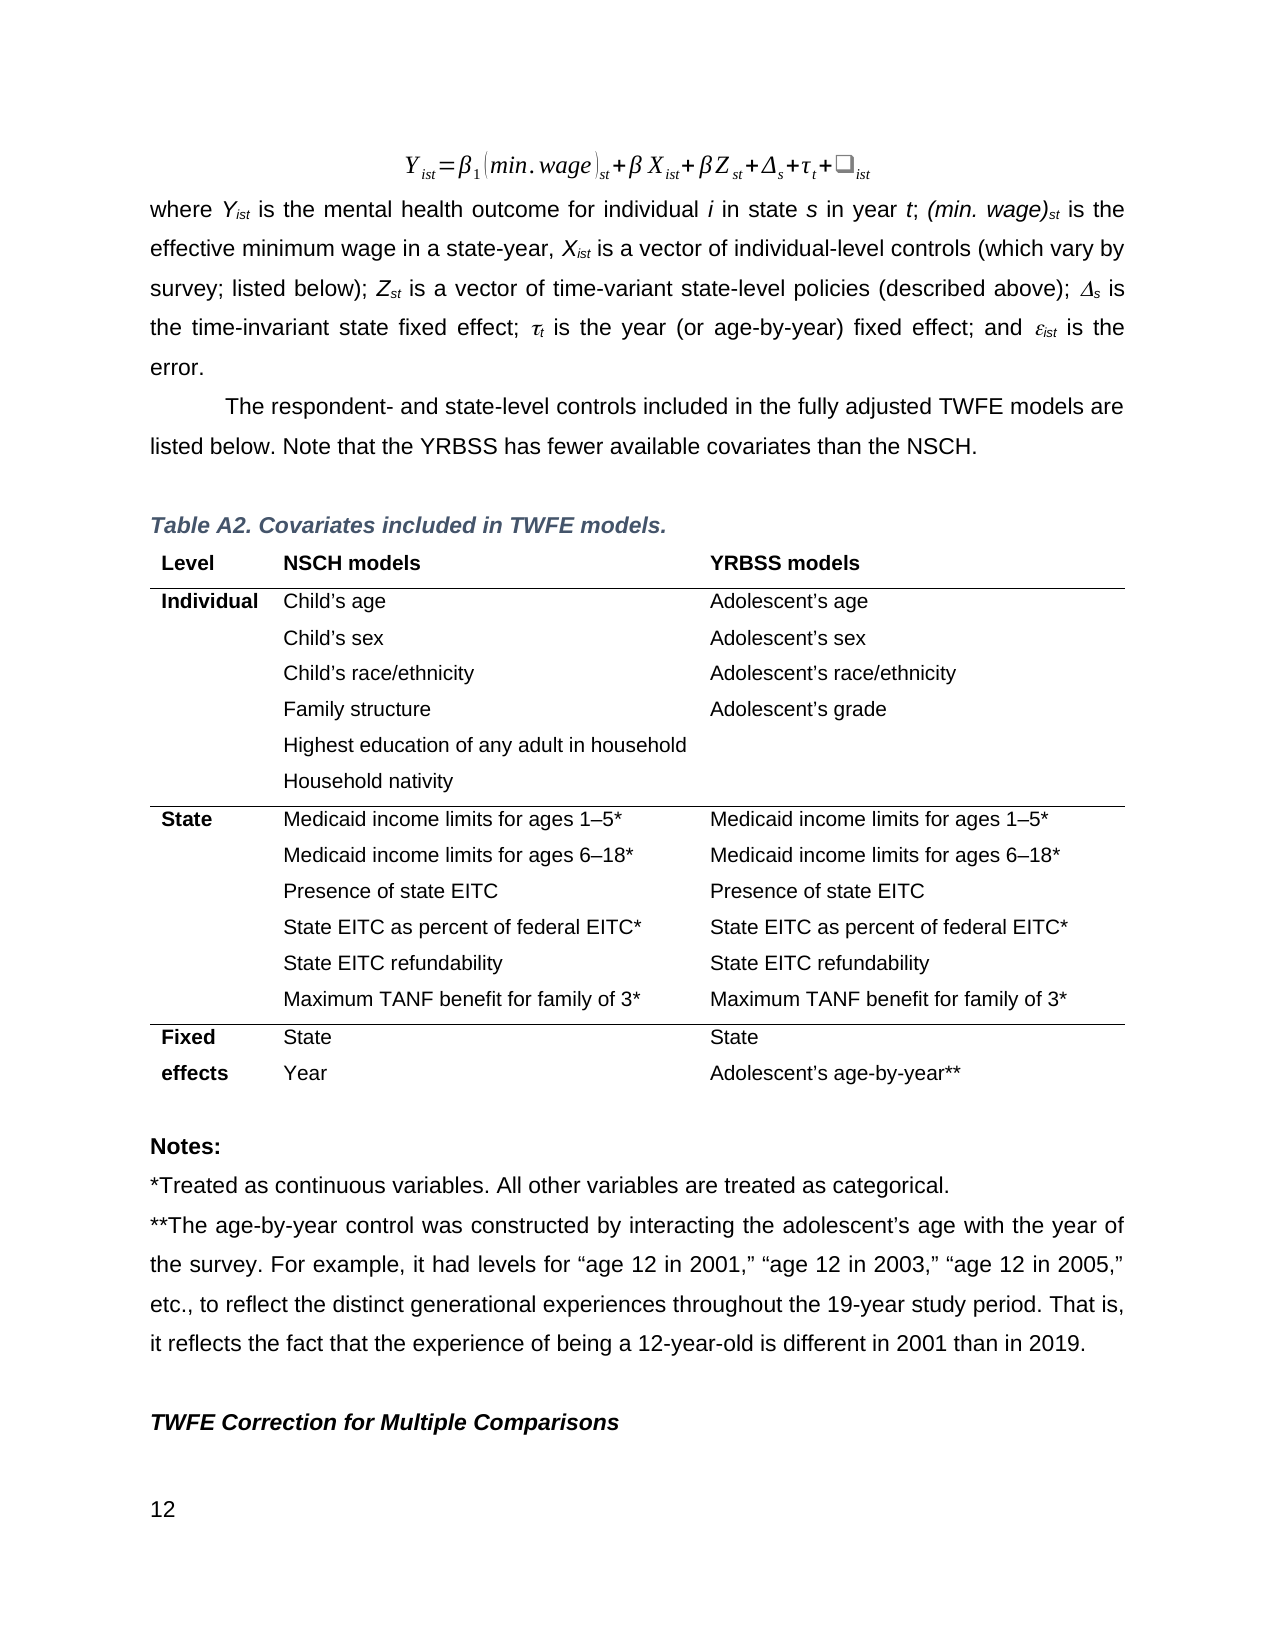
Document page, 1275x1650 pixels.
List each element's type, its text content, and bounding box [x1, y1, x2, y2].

table_header NSCH models [272, 551, 698, 588]
table_cell State [150, 807, 272, 1024]
table_header Level [150, 551, 272, 588]
text Notes: [150, 1133, 1125, 1159]
table_cell State Adolescent’s age-by-year** [699, 1025, 1125, 1133]
table_cell Adolescent’s age Adolescent’s sex Adolescent’s race/ethnicity Adolescent’s grade [699, 589, 1125, 806]
text *Treated as continuous variables. All other variables are treated as categorical. [150, 1172, 1125, 1199]
text Table A2. Covariates included in TWFE models. [150, 512, 1125, 538]
table_cell Medicaid income limits for ages 1–5* Medicaid income limits for ages 6–18* Presence of state EITC State EITC as percent of federal EITC* State EITC refundability Maximum TANF benefit for family of 3* [272, 807, 698, 1024]
table_header YRBSS models [699, 551, 1125, 588]
text **The age-by-year control was constructed by interacting the adolescent’s age with the year of the survey. For example, it had levels for “age 12 in 2001,” “age 12 in 2003,” “age 12 in 2005,” etc., to reflect the distinct generational experiences throughout the 19-year study period. That is, it reflects the fact that the experience of being a 12-year-old is different in 2001 than in 2019. [150, 1212, 1125, 1357]
table_cell Fixed effects [150, 1025, 272, 1133]
text The respondent- and state-level controls included in the fully adjusted TWFE models are listed below. Note that the YRBSS has fewer available covariates than the NSCH. [150, 393, 1125, 459]
subtitle TWFE Correction for Multiple Comparisons [150, 1409, 1125, 1436]
table_cell Individual [150, 589, 272, 806]
text where Yist is the mental health outcome for individual i in state s in year t; (min. wage)st is the effective minimum wage in a state-year, Xist is a vector of individual-level controls (which vary by survey; listed below); Zst is a vector of time-variant state-level policies (described above); s is the time-invariant state fixed effect; t is the year (or age-by-year) fixed effect; and ist is the error. [150, 196, 1125, 380]
table_cell Medicaid income limits for ages 1–5* Medicaid income limits for ages 6–18* Presence of state EITC State EITC as percent of federal EITC* State EITC refundability Maximum TANF benefit for family of 3* [699, 807, 1125, 1024]
table_cell State Year [272, 1025, 698, 1133]
table_cell Child’s age Child’s sex Child’s race/ethnicity Family structure Highest education of any adult in household Household nativity [272, 589, 698, 806]
